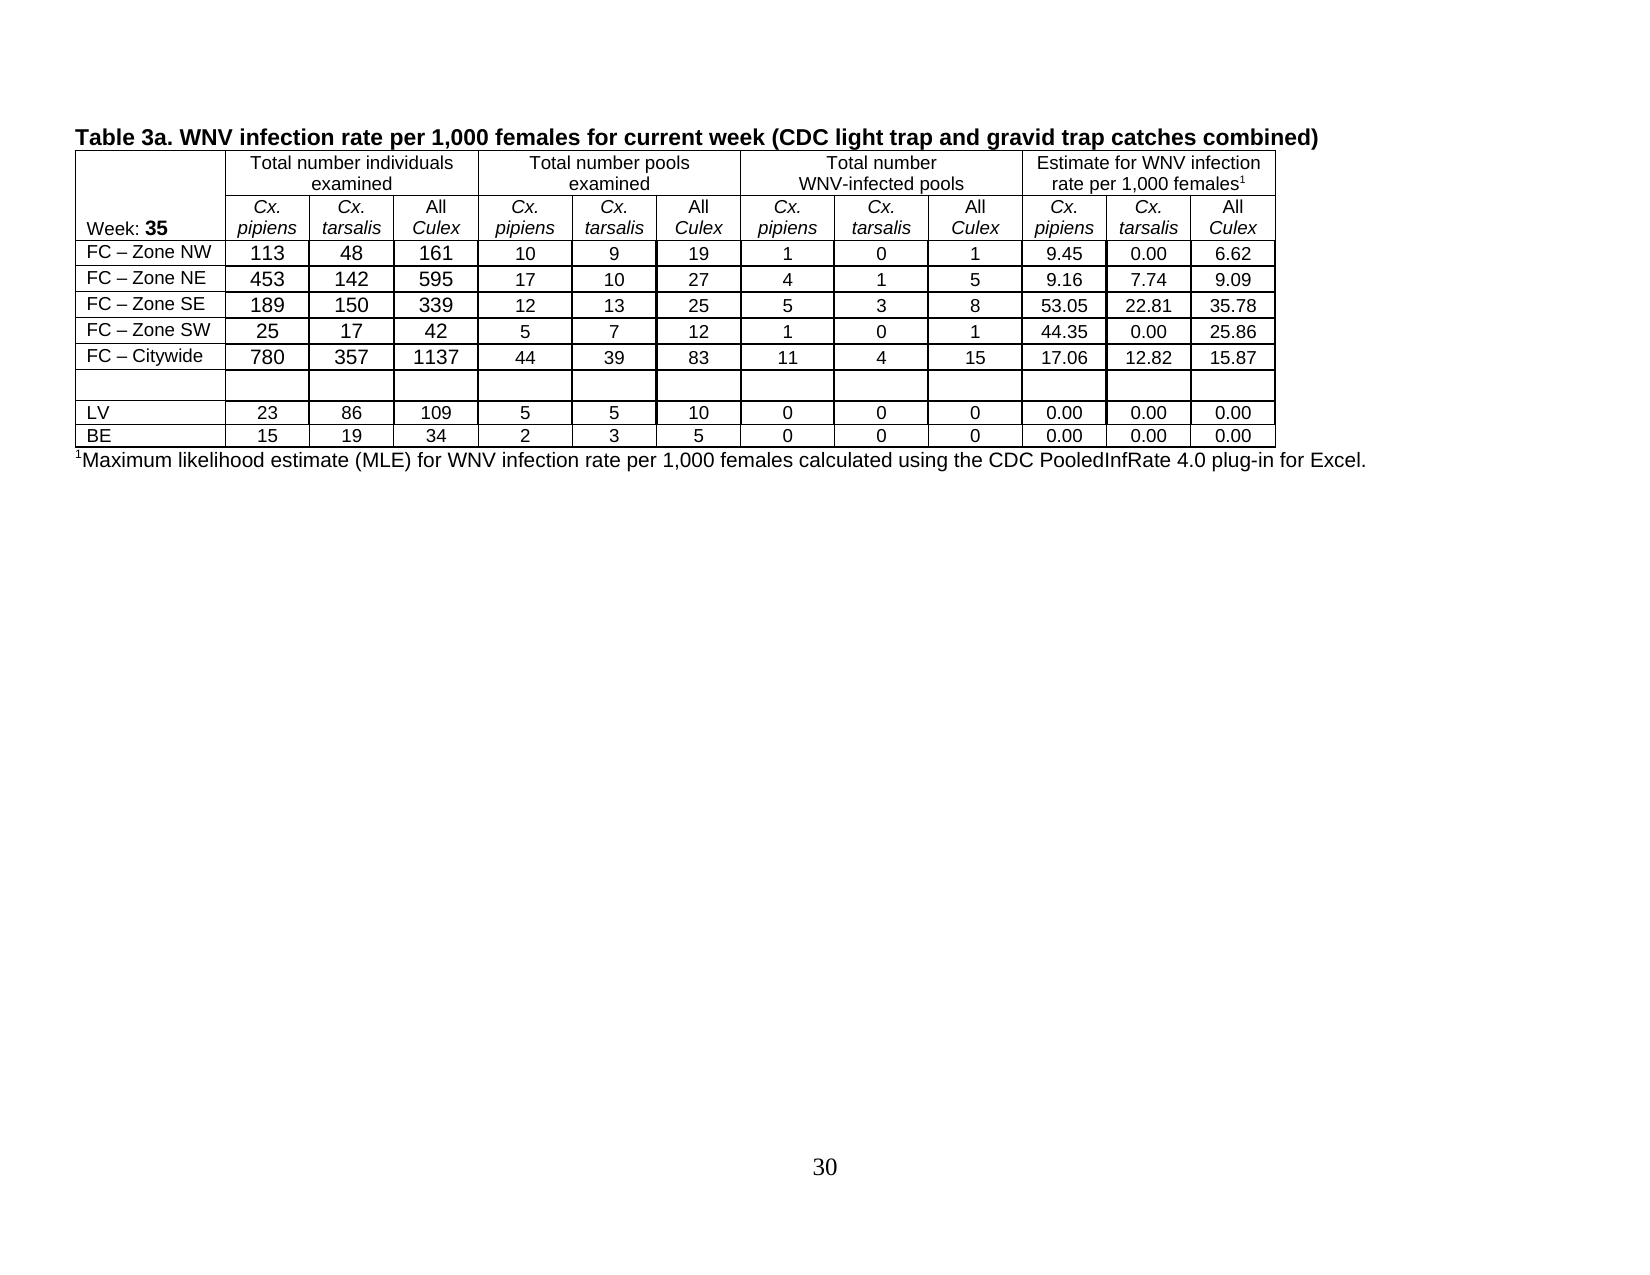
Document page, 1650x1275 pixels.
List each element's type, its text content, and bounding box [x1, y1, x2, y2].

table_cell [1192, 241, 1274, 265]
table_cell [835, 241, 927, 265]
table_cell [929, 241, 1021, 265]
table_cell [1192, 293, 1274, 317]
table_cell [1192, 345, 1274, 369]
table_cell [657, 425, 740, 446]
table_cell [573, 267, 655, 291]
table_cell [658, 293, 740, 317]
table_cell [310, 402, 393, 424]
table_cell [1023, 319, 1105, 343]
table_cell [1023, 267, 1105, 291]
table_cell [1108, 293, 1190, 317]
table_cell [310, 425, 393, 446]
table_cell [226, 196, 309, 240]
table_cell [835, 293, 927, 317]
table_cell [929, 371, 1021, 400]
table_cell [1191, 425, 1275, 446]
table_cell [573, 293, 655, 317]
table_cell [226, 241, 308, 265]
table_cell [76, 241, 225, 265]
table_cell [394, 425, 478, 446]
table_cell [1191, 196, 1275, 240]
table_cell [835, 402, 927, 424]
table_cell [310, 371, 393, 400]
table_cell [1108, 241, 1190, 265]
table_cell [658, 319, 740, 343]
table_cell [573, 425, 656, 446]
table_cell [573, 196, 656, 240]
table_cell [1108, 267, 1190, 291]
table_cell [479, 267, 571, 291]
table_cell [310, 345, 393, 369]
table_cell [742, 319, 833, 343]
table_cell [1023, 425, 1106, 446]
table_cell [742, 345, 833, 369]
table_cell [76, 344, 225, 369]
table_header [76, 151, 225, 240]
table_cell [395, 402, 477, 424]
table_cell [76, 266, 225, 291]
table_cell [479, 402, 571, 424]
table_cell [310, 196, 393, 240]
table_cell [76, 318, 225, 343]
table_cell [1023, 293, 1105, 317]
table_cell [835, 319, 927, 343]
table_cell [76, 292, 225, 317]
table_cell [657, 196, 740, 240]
text Table 3a. WNV infection rate per 1,000 females for current week (CDC light trap and gravid trap catches combined) [75, 124, 1575, 150]
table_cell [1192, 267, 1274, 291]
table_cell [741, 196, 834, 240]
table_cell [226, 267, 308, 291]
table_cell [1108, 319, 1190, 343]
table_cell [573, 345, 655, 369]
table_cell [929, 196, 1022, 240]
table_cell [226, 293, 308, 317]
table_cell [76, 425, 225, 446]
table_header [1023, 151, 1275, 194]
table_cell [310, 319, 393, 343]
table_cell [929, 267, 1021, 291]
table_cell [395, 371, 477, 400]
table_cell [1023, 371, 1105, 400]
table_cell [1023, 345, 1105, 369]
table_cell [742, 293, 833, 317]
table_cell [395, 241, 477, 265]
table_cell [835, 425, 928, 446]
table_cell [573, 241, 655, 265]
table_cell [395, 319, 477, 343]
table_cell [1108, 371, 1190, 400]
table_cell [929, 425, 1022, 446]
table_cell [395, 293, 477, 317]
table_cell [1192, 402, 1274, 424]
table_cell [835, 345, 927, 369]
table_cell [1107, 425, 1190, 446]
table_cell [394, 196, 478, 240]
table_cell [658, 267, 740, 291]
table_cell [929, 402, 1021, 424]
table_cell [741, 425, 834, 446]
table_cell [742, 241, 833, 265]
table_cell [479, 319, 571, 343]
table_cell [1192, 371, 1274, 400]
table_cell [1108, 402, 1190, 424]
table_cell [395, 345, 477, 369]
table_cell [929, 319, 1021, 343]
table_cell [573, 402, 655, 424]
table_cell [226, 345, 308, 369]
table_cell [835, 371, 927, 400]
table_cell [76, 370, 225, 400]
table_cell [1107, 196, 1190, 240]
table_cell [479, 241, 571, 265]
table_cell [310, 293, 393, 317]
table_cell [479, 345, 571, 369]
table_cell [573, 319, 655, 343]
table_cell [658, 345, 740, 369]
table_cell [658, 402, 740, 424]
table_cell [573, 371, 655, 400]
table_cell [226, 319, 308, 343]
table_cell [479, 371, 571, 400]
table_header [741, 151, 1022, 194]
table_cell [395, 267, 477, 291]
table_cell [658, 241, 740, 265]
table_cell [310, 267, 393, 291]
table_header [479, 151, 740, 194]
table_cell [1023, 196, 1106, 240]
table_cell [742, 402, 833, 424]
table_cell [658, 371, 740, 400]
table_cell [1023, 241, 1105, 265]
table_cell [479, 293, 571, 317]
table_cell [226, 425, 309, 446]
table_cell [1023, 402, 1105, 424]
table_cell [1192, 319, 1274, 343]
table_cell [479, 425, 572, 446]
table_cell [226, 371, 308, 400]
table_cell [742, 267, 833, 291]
text 1Maximum likelihood estimate (MLE) for WNV infection rate per 1,000 females calculated using the CDC PooledInfRate 4.0 plug-in for Excel. [75, 447, 1575, 471]
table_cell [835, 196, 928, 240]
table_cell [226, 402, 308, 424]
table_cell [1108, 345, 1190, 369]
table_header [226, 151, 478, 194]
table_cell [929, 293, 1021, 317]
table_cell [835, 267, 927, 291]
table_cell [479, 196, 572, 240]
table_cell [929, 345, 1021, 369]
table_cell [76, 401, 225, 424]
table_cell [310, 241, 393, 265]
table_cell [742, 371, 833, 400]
